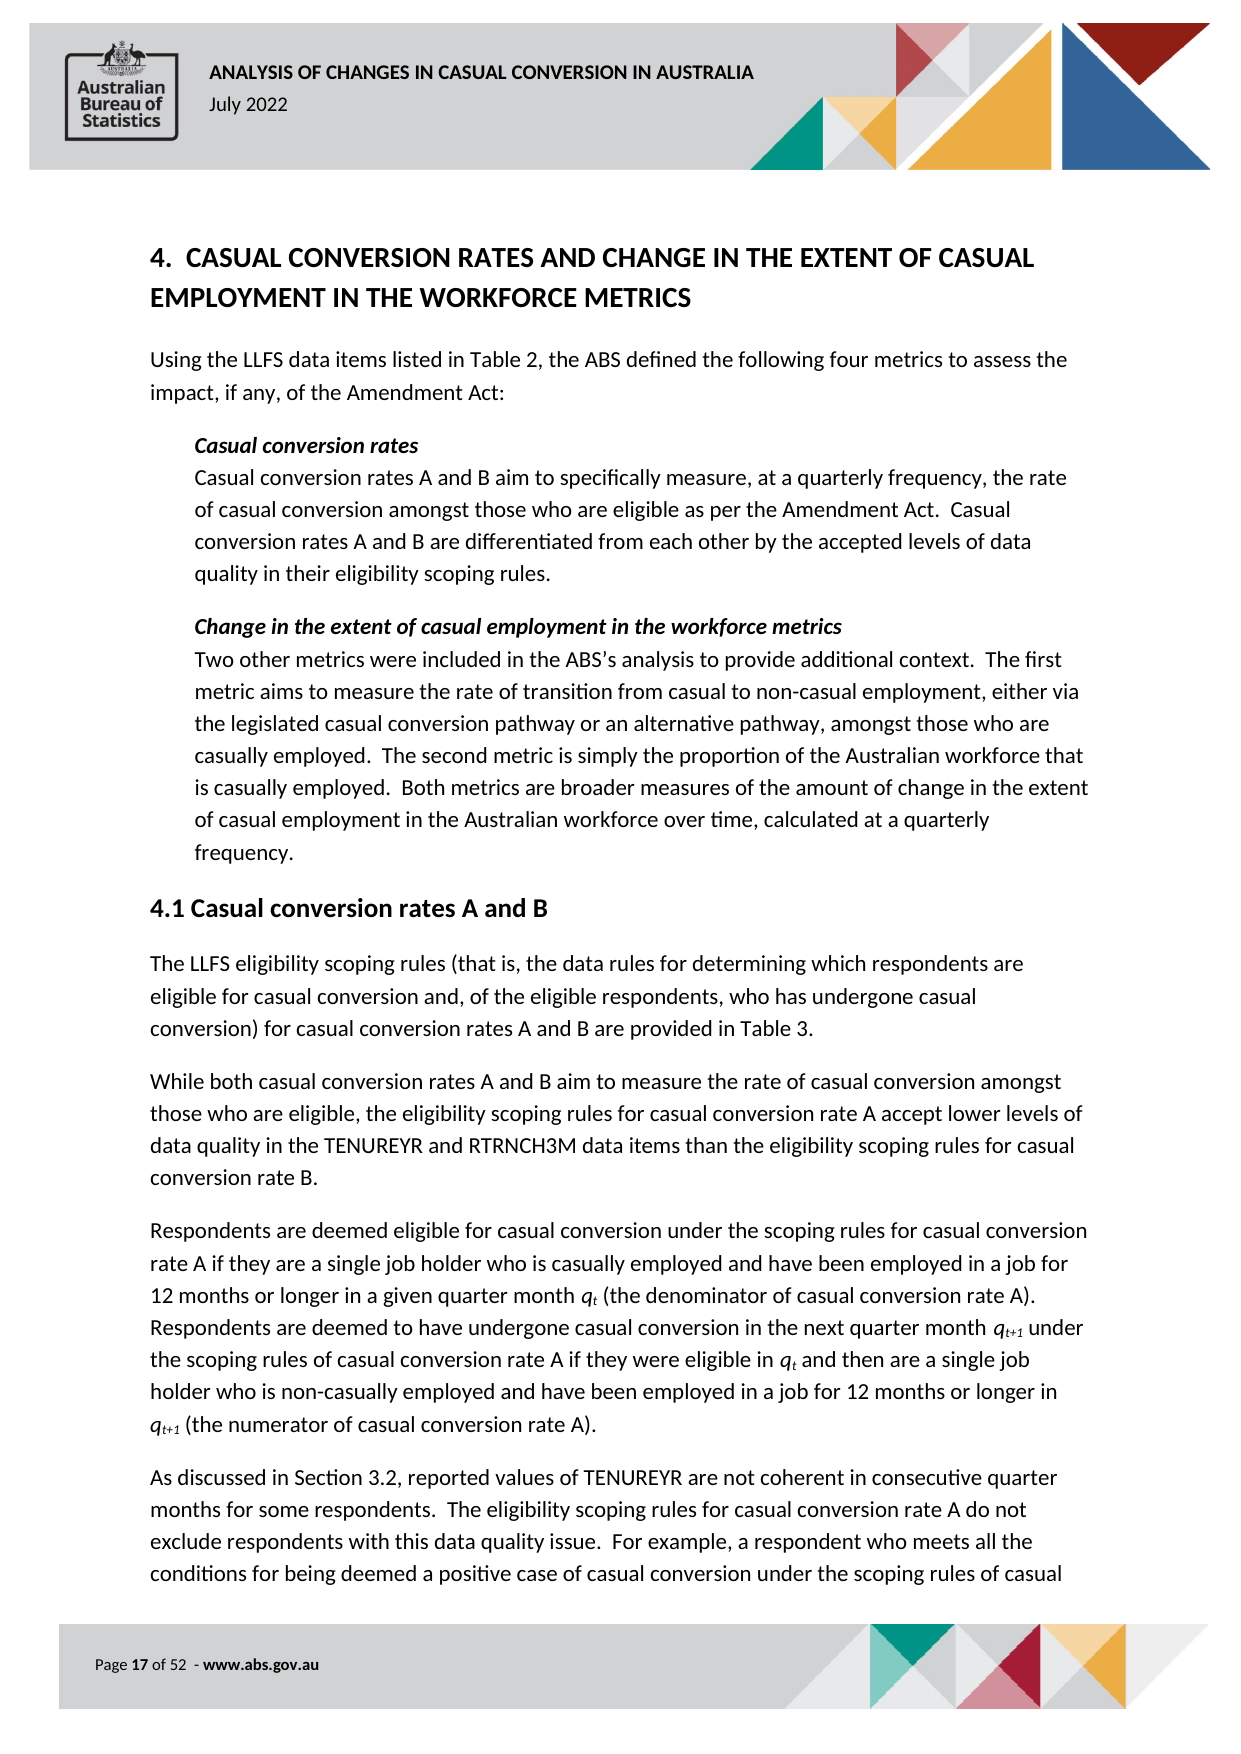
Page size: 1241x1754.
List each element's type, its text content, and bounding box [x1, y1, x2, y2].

text While both casual conversion rates A and B aim to measure the rate of casual conversion amongst those who are eligible, the eligibility scoping rules for casual conversion rate A accept lower levels of data quality in the TENUREYR and RTRNCH3M data items than the eligibility scoping rules for casual conversion rate B. [150, 1067, 1090, 1192]
subtitle 4. CASUAL CONVERSION RATES AND CHANGE IN THE EXTENT OF CASUAL EMPLOYMENT IN THE WORKFORCE METRICS [150, 239, 1090, 315]
picture [29, 23, 1211, 170]
subtitle 4.1 Casual conversion rates A and B [150, 891, 1090, 924]
picture [58, 1624, 1210, 1709]
text Casual conversion rates [150, 431, 1090, 459]
text Respondents are deemed eligible for casual conversion under the scoping rules for casual conversion rate A if they are a single job holder who is casually employed and have been employed in a job for 12 months or longer in a given quarter month qt (the denominator of casual conversion rate A). Respondents are deemed to have undergone casual conversion in the next quarter month qt+1 under the scoping rules of casual conversion rate A if they were eligible in qt and then are a single job holder who is non-casually employed and have been employed in a job for 12 months or longer in qt+1 (the numerator of casual conversion rate A). [150, 1217, 1090, 1438]
text Two other metrics were included in the ABS’s analysis to provide additional context. The first metric aims to measure the rate of transition from casual to non-casual employment, either via the legislated casual conversion pathway or an alternative pathway, amongst those who are casually employed. The second metric is simply the proportion of the Australian workforce that is casually employed. Both metrics are broader measures of the amount of change in the extent of casual employment in the Australian workforce over time, calculated at a quarterly frequency. [194, 645, 1090, 866]
text The LLFS eligibility scoping rules (that is, the data rules for determining which respondents are eligible for casual conversion and, of the eligible respondents, who has undergone casual conversion) for casual conversion rates A and B are provided in Table 3. [150, 949, 1090, 1042]
text Using the LLFS data items listed in Table 2, the ABS defined the following four metrics to assess the impact, if any, of the Amendment Act: [150, 346, 1090, 406]
text Casual conversion rates A and B aim to specifically measure, at a quarterly frequency, the rate of casual conversion amongst those who are eligible as per the Amendment Act. Casual conversion rates A and B are differentiated from each other by the accepted levels of data quality in their eligibility scoping rules. [194, 463, 1090, 587]
text Change in the extent of casual employment in the workforce metrics [150, 612, 1090, 641]
